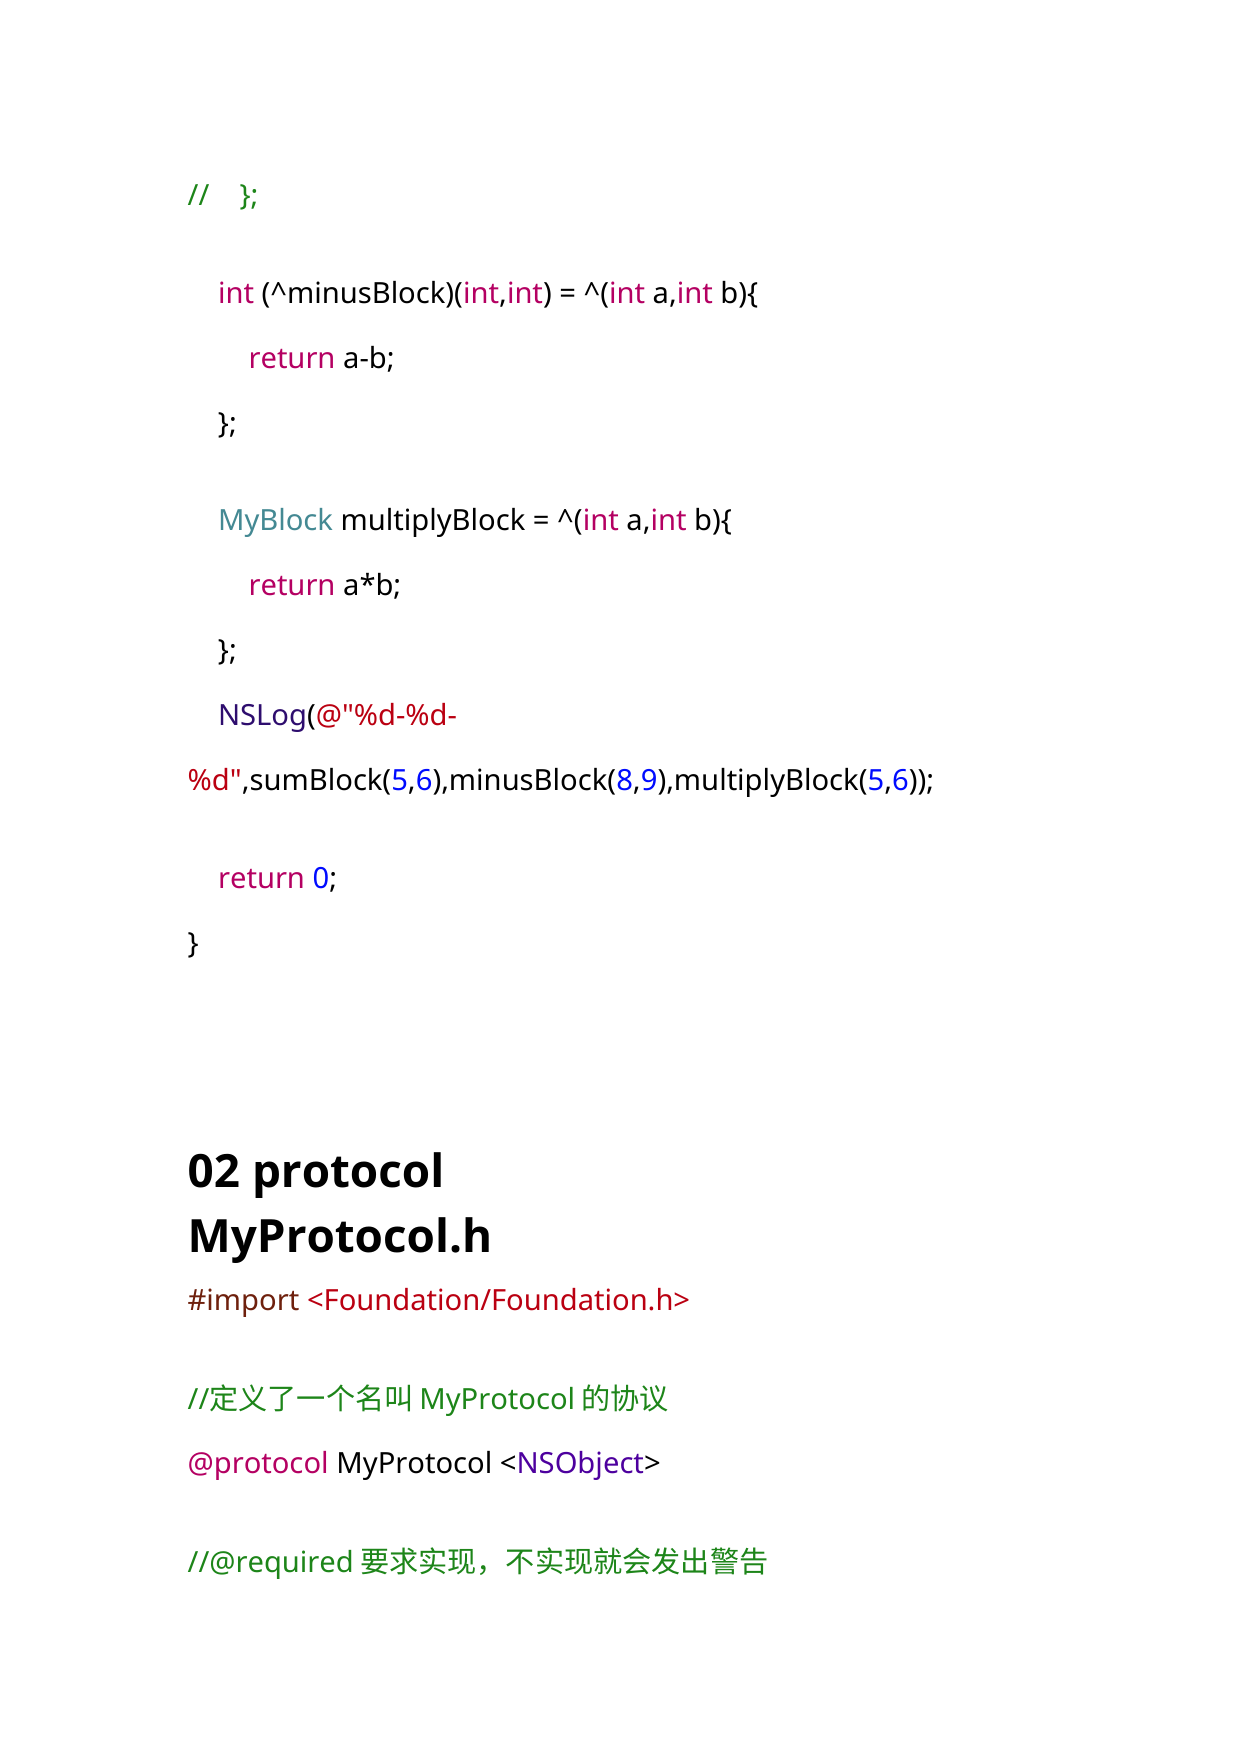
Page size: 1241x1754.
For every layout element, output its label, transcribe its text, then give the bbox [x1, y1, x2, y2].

text } [187, 909, 1053, 974]
text MyBlock multiplyBlock = ^(int a,int b){ [187, 487, 1053, 552]
text @protocol MyProtocol <NSObject> [187, 1429, 1053, 1494]
text return a*b; [187, 552, 1053, 617]
text }; [187, 389, 1053, 454]
text int (^minusBlock)(int,int) = ^(int a,int b){ [187, 259, 1053, 324]
text //定义了一个名叫MyProtocol的协议 [187, 1364, 1053, 1429]
text // }; [187, 162, 1053, 227]
text NSLog(@"%d-%d-%d",sumBlock(5,6),minusBlock(8,9),multiplyBlock(5,6)); [187, 682, 1053, 812]
text MyProtocol.h [187, 1202, 1053, 1267]
text #import <Foundation/Foundation.h> [187, 1267, 1053, 1332]
text //@required要求实现，不实现就会发出警告 [187, 1527, 1053, 1592]
text 02 protocol [187, 1137, 1053, 1202]
text }; [187, 617, 1053, 682]
text return a-b; [187, 324, 1053, 389]
text return 0; [187, 844, 1053, 909]
